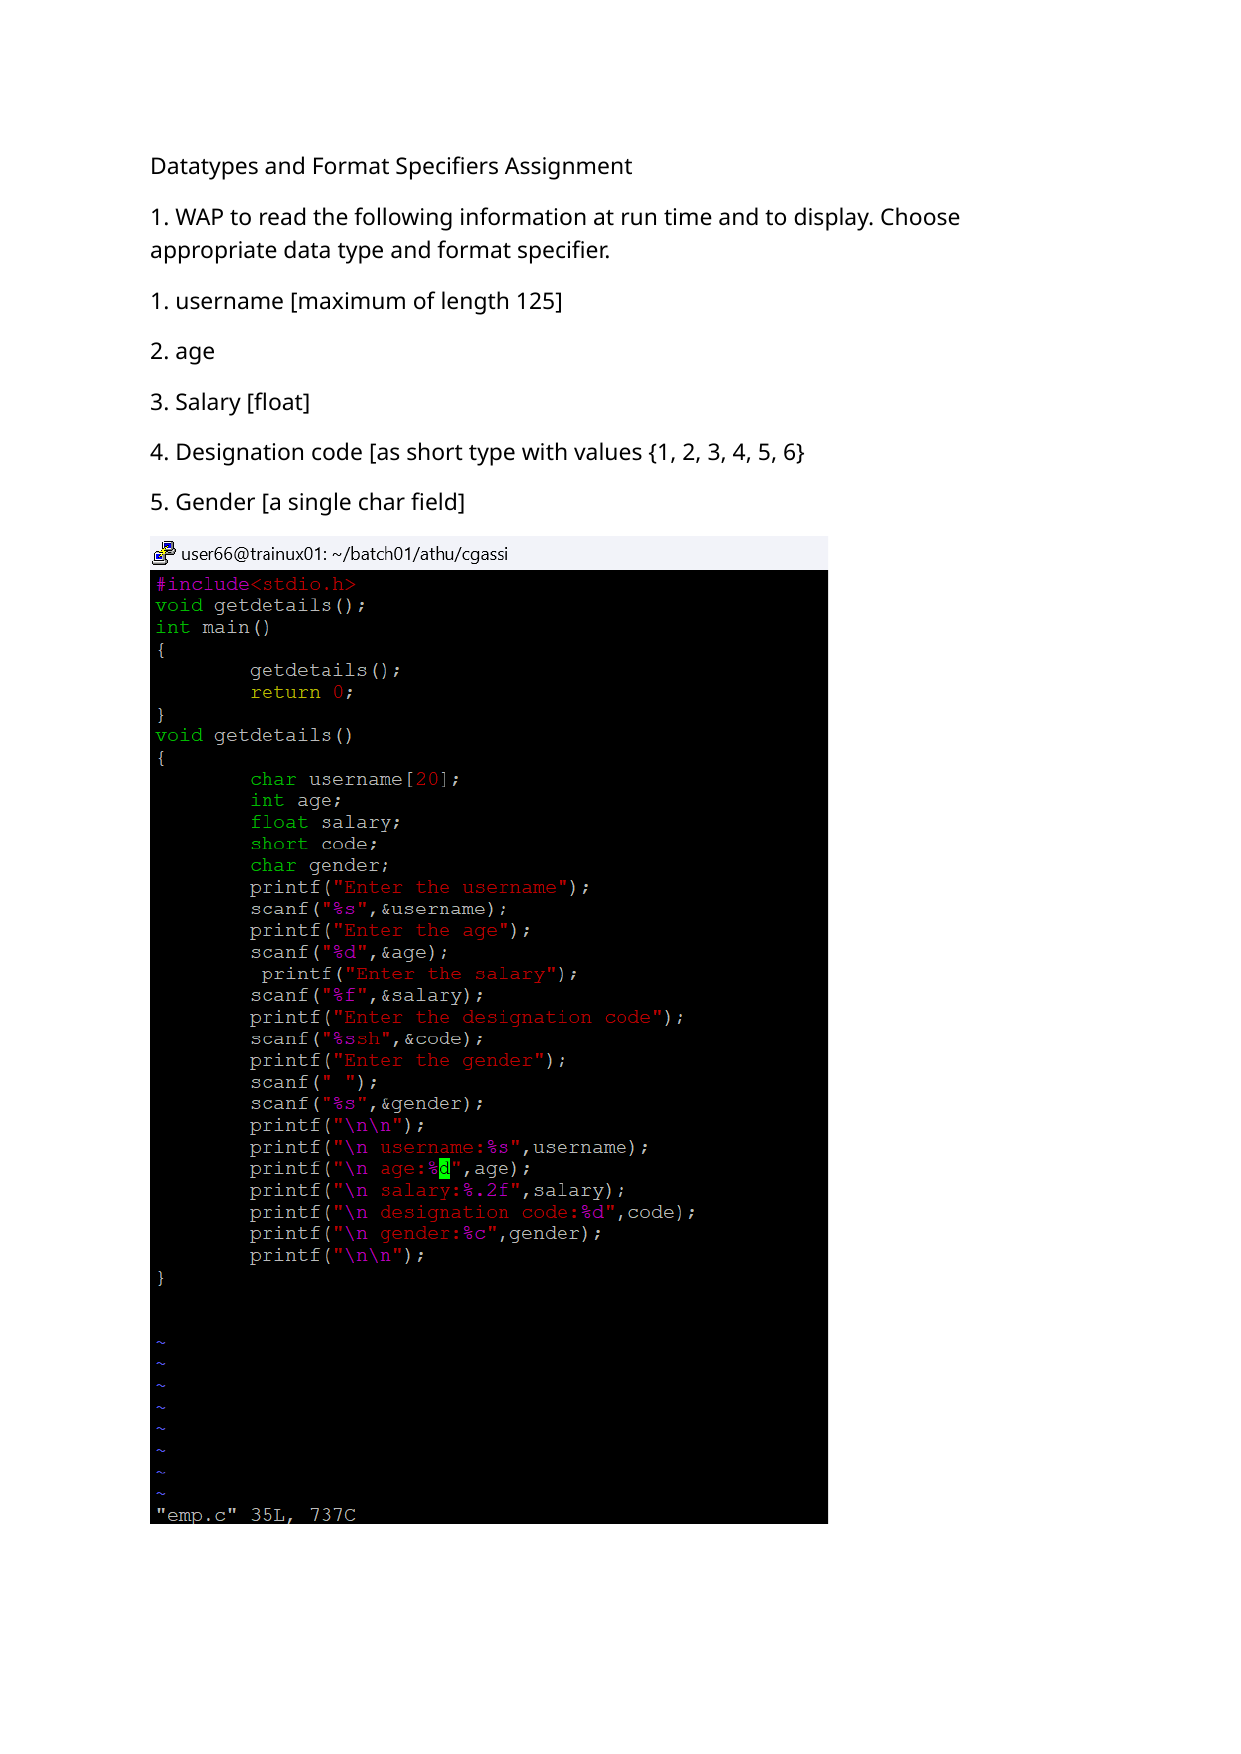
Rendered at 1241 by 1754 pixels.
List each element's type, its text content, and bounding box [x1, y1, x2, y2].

text 1. username [maximum of length 125] [150, 284, 1090, 316]
text 2. age [150, 335, 1090, 366]
text 1. WAP to read the following information at run time and to display. Choose appropriate data type and format specifier. [150, 200, 1090, 265]
text Datatypes and Format Specifiers Assignment [150, 150, 1090, 181]
picture [150, 536, 829, 1524]
text 4. Designation code [as short type with values {1, 2, 3, 4, 5, 6} [150, 436, 1090, 467]
text 3. Salary [float] [150, 385, 1090, 417]
text 5. Gender [a single char field] [150, 486, 1090, 517]
